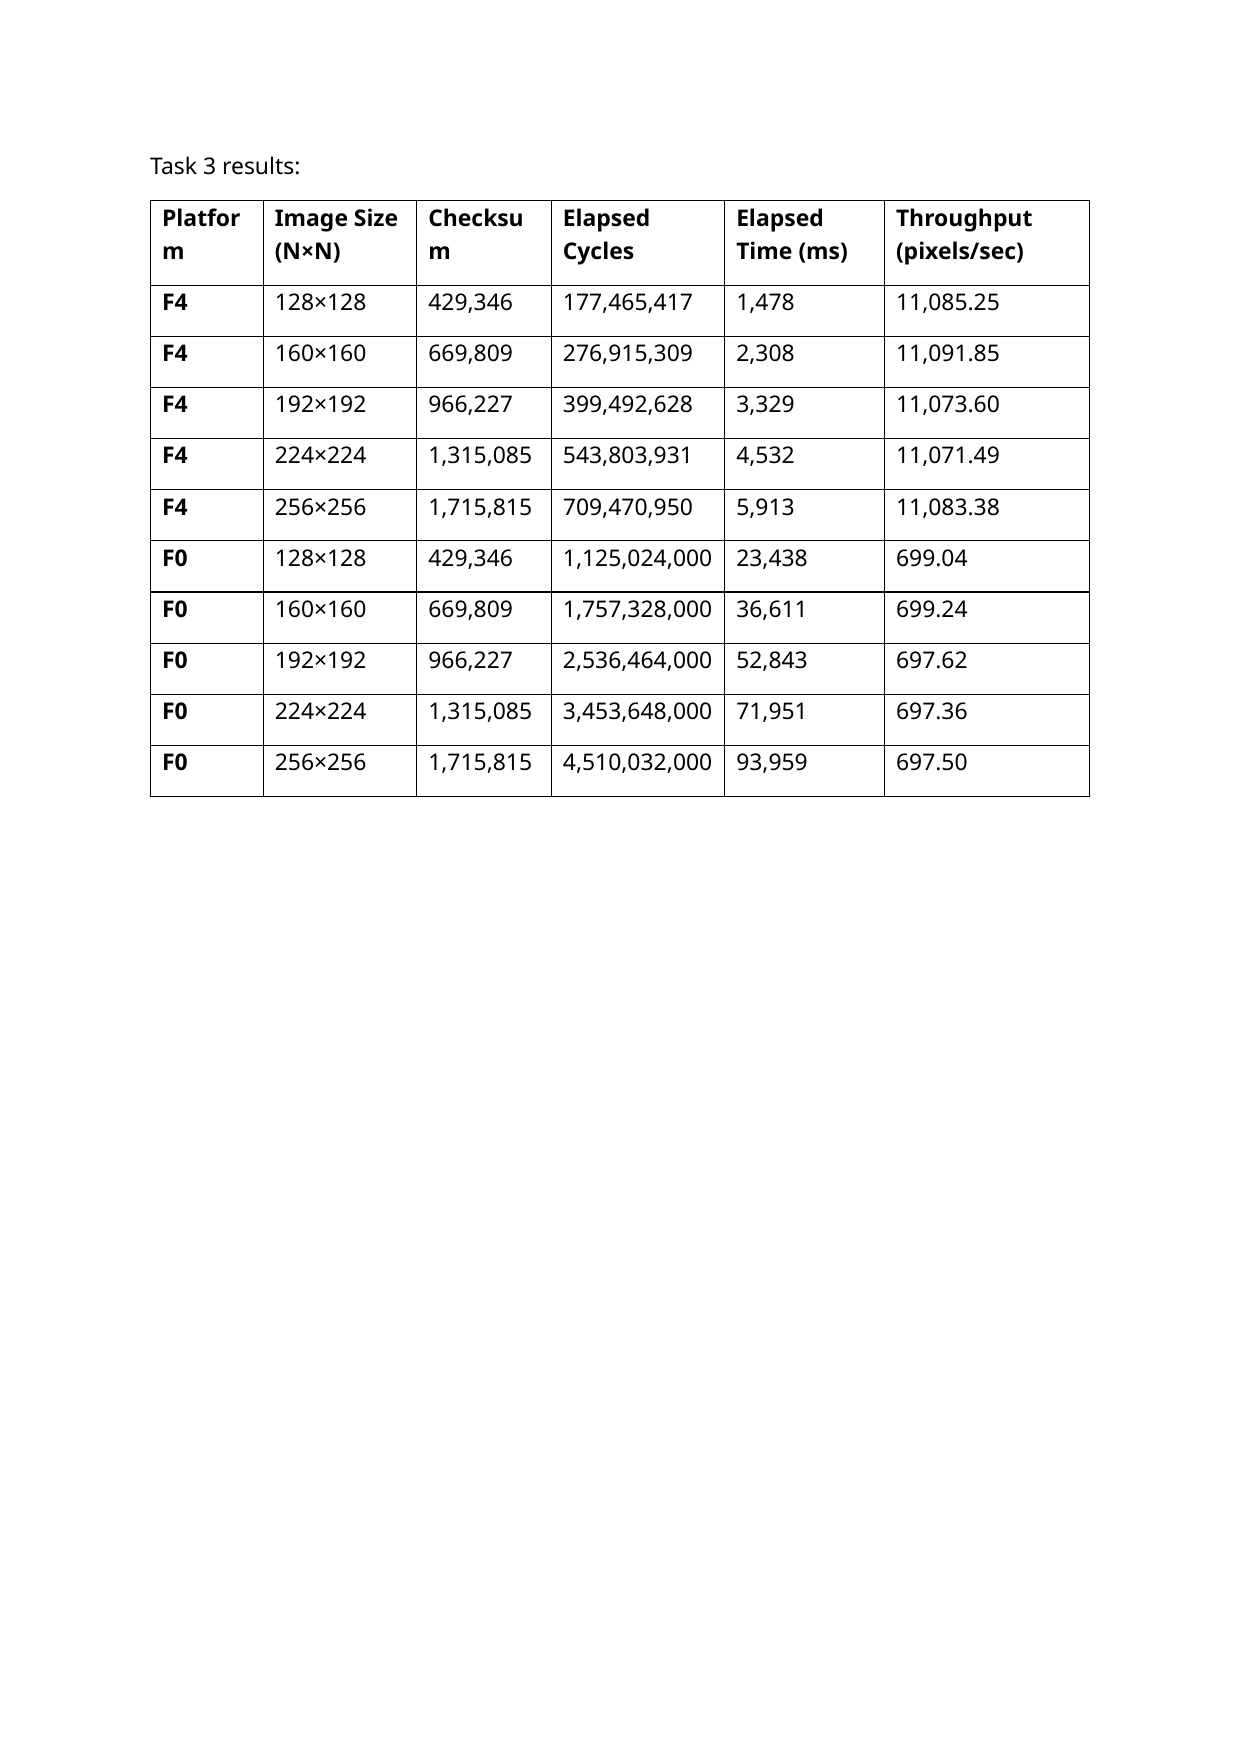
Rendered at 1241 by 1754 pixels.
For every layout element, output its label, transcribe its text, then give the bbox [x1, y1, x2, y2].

table_cell 93,959 [725, 746, 884, 796]
table_cell 669,809 [417, 593, 551, 642]
table_cell 399,492,628 [552, 388, 724, 438]
table_cell 2,308 [725, 337, 884, 387]
table_cell 4,532 [725, 439, 884, 489]
table_cell 23,438 [725, 541, 884, 591]
table_cell 160×160 [264, 593, 416, 642]
table_cell F4 [151, 388, 263, 438]
table_cell 256×256 [264, 490, 416, 540]
table_cell 71,951 [725, 695, 884, 744]
table_cell 177,465,417 [552, 286, 724, 336]
table_cell 2,536,464,000 [552, 644, 724, 693]
table_cell F0 [151, 644, 263, 693]
table_cell 160×160 [264, 337, 416, 387]
table_cell 1,478 [725, 286, 884, 336]
table_cell F0 [151, 541, 263, 591]
table_cell 36,611 [725, 593, 884, 642]
table_cell 697.62 [885, 644, 1089, 693]
table_cell 543,803,931 [552, 439, 724, 489]
table_header Throughput (pixels/sec) [885, 201, 1089, 285]
table_cell 52,843 [725, 644, 884, 693]
table_cell F4 [151, 490, 263, 540]
table_cell 3,329 [725, 388, 884, 438]
table_cell 1,125,024,000 [552, 541, 724, 591]
table_cell 11,091.85 [885, 337, 1089, 387]
table_cell 128×128 [264, 541, 416, 591]
table_cell F0 [151, 695, 263, 744]
table_cell 11,071.49 [885, 439, 1089, 489]
table_cell F4 [151, 439, 263, 489]
table_cell 697.50 [885, 746, 1089, 796]
table_cell 224×224 [264, 695, 416, 744]
table_cell 709,470,950 [552, 490, 724, 540]
table_cell 5,913 [725, 490, 884, 540]
table_cell 192×192 [264, 388, 416, 438]
table_header Elapsed Time (ms) [725, 201, 884, 285]
table_cell 429,346 [417, 541, 551, 591]
table_cell 966,227 [417, 388, 551, 438]
table_cell F0 [151, 593, 263, 642]
table_cell 1,757,328,000 [552, 593, 724, 642]
table_header Elapsed Cycles [552, 201, 724, 285]
table_cell 669,809 [417, 337, 551, 387]
text Task 3 results: [150, 150, 1090, 181]
table_cell 192×192 [264, 644, 416, 693]
table_header Image Size (N×N) [264, 201, 416, 285]
table_cell 966,227 [417, 644, 551, 693]
table_cell 224×224 [264, 439, 416, 489]
table_cell 256×256 [264, 746, 416, 796]
table_cell 699.24 [885, 593, 1089, 642]
table_header Checksum [417, 201, 551, 285]
table_cell 1,715,815 [417, 746, 551, 796]
table_cell 1,315,085 [417, 439, 551, 489]
table_cell 699.04 [885, 541, 1089, 591]
table_cell F4 [151, 337, 263, 387]
table_cell F0 [151, 746, 263, 796]
table_cell 3,453,648,000 [552, 695, 724, 744]
table_header Platform [151, 201, 263, 285]
table_cell 11,073.60 [885, 388, 1089, 438]
table_cell 1,715,815 [417, 490, 551, 540]
table_cell 4,510,032,000 [552, 746, 724, 796]
table_cell 128×128 [264, 286, 416, 336]
table_cell 276,915,309 [552, 337, 724, 387]
table_cell F4 [151, 286, 263, 336]
table_cell 1,315,085 [417, 695, 551, 744]
table_cell 697.36 [885, 695, 1089, 744]
table_cell 11,083.38 [885, 490, 1089, 540]
table_cell 429,346 [417, 286, 551, 336]
table_cell 11,085.25 [885, 286, 1089, 336]
